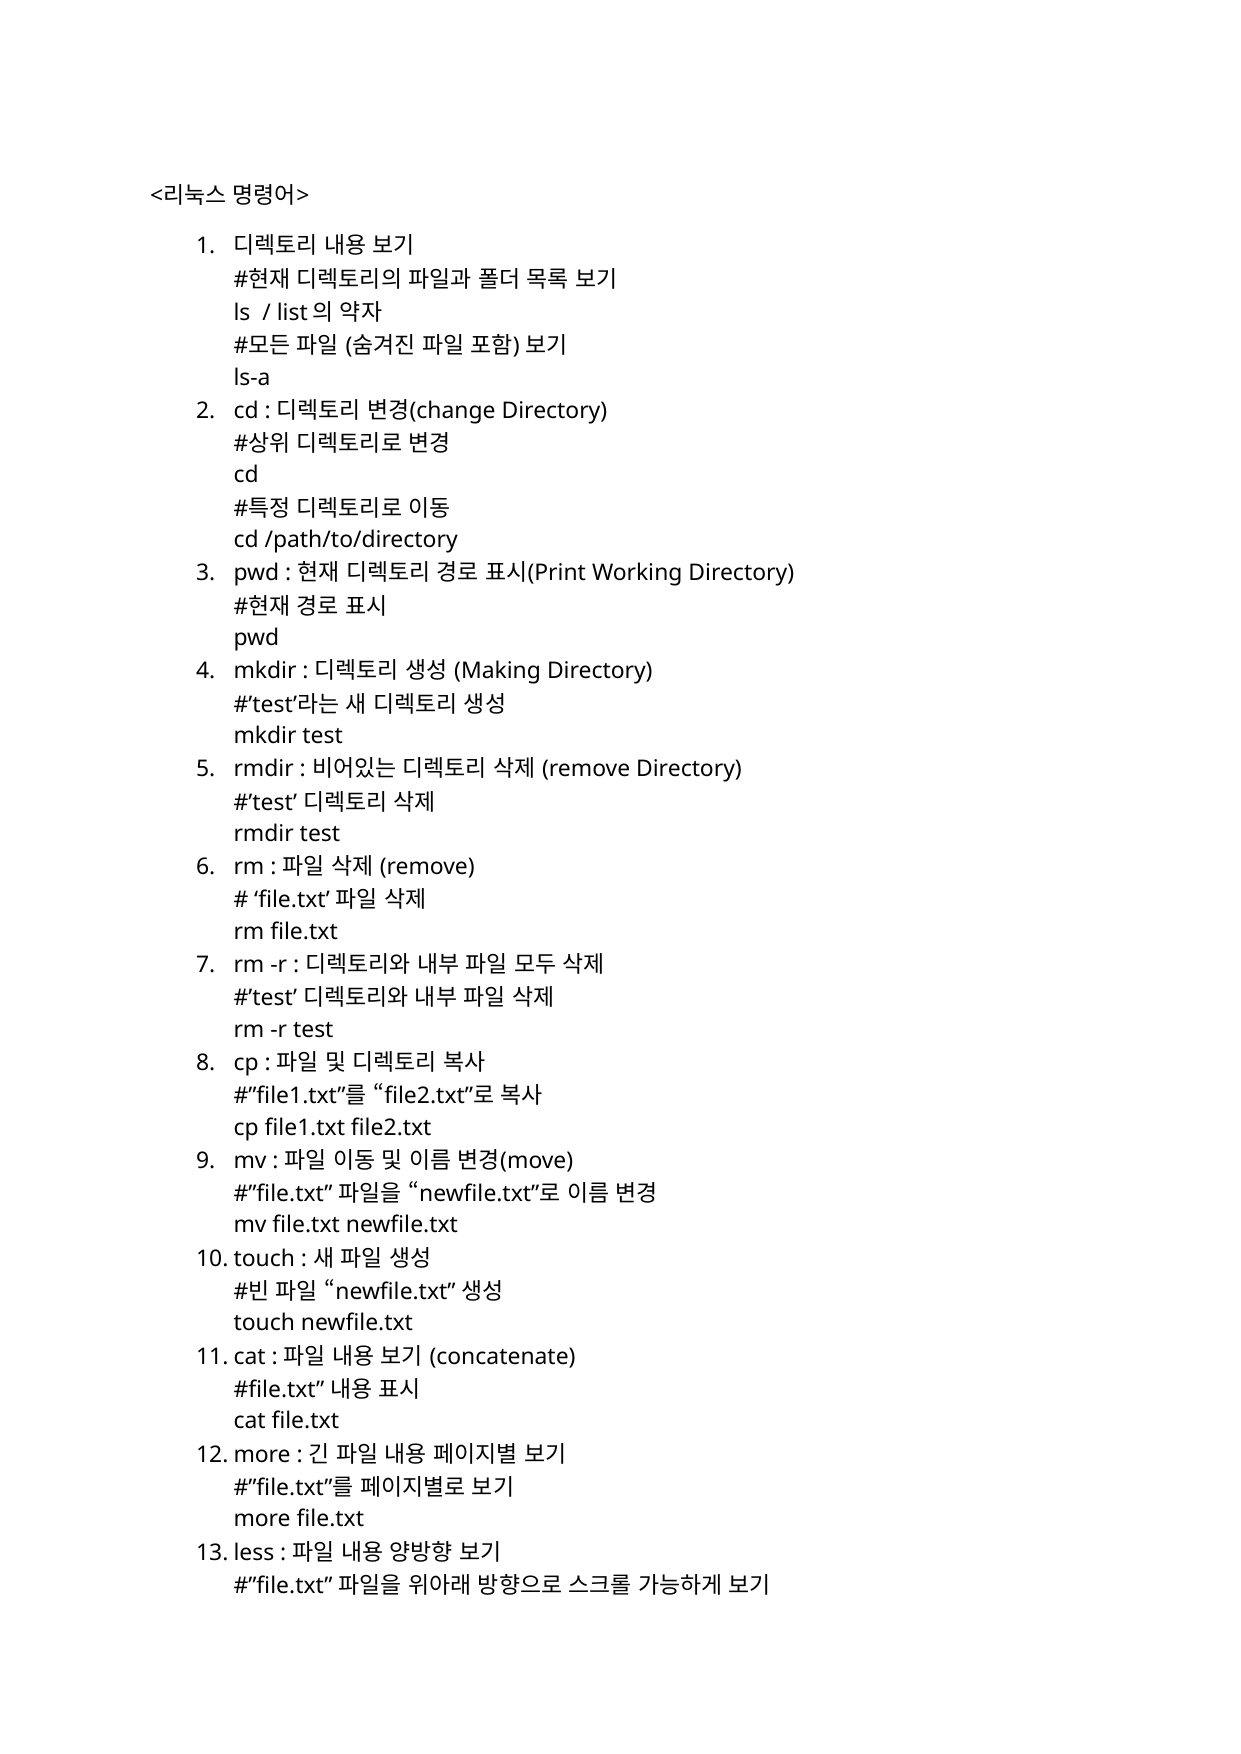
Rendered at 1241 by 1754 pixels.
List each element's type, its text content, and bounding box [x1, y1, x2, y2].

list rm : 파일 삭제 (remove) # ‘file.txt’ 파일 삭제 rm file.txt [196, 848, 1090, 946]
text <리눅스 명령어> [150, 177, 1090, 211]
list 디렉토리 내용 보기 #현재 디렉토리의 파일과 폴더 목록 보기 ls / list의 약자 #모든 파일 (숨겨진 파일 포함) 보기 ls-a [196, 227, 1090, 392]
list cat : 파일 내용 보기 (concatenate) #file.txt” 내용 표시 cat file.txt [196, 1338, 1090, 1436]
list cd : 디렉토리 변경(change Directory) #상위 디렉토리로 변경 cd #특정 디렉토리로 이동 cd /path/to/directory [196, 392, 1090, 554]
list rmdir : 비어있는 디렉토리 삭제 (remove Directory) #’test’ 디렉토리 삭제 rmdir test [196, 750, 1090, 848]
list mkdir : 디렉토리 생성 (Making Directory) #’test’라는 새 디렉토리 생성 mkdir test [196, 652, 1090, 750]
list rm -r : 디렉토리와 내부 파일 모두 삭제 #’test’ 디렉토리와 내부 파일 삭제 rm -r test [196, 946, 1090, 1044]
list more : 긴 파일 내용 페이지별 보기 #”file.txt”를 페이지별로 보기 more file.txt [196, 1436, 1090, 1533]
list pwd : 현재 디렉토리 경로 표시(Print Working Directory) #현재 경로 표시 pwd [196, 554, 1090, 652]
list mv : 파일 이동 및 이름 변경(move) #”file.txt” 파일을 “newfile.txt”로 이름 변경 mv file.txt newfile.txt [196, 1142, 1090, 1240]
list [196, 1533, 1090, 1600]
list touch : 새 파일 생성 #빈 파일 “newfile.txt” 생성 touch newfile.txt [196, 1240, 1090, 1338]
list cp : 파일 및 디렉토리 복사 #”file1.txt”를 “file2.txt”로 복사 cp file1.txt file2.txt [196, 1044, 1090, 1142]
